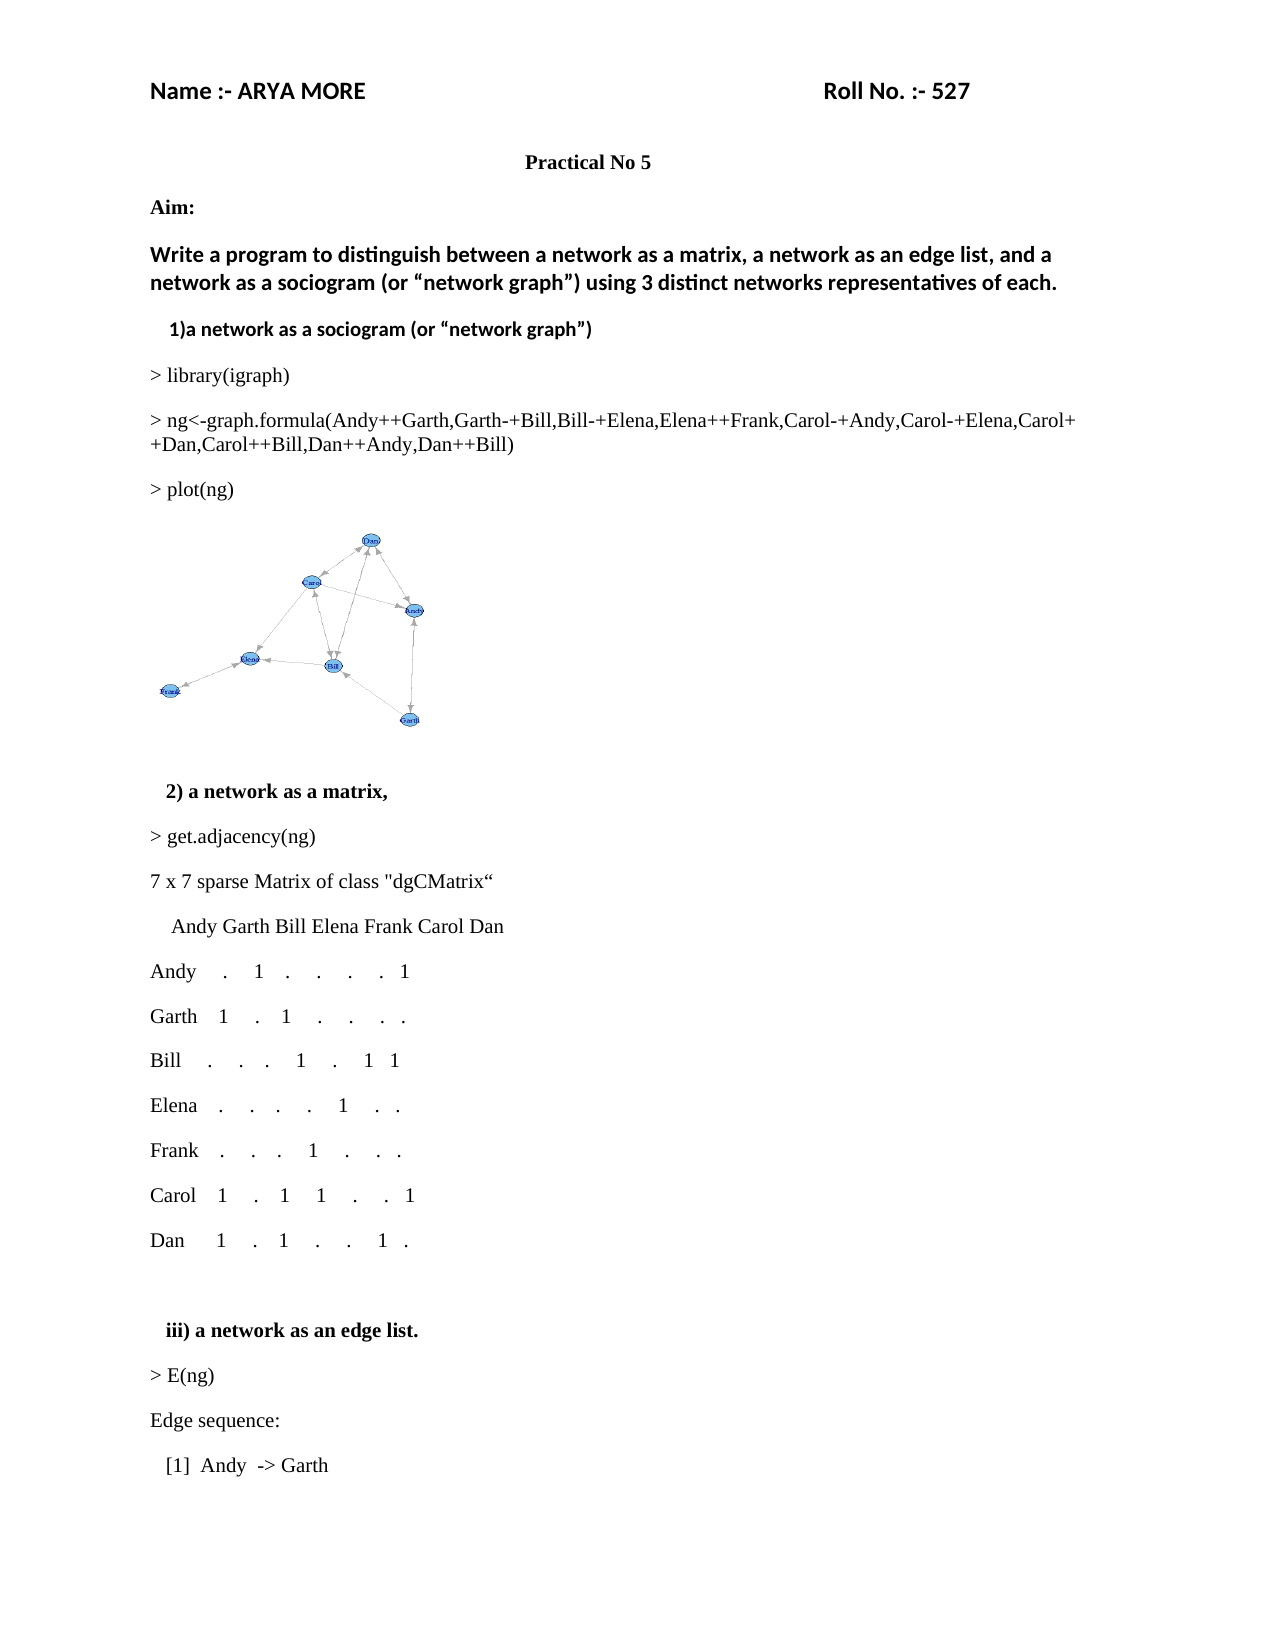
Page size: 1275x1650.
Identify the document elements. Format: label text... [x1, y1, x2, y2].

text > library(igraph) [150, 363, 1125, 387]
text Andy . 1 . . . . 1 [150, 959, 1125, 983]
text Write a program to distinguish between a network as a matrix, a network as an edge list, and a network as a sociogram (or “network graph”) using 3 distinct networks representatives of each. [150, 240, 1125, 296]
text 2) a network as a matrix, [150, 779, 1125, 803]
text > plot(ng) [150, 477, 1125, 501]
text 7 x 7 sparse Matrix of class "dgCMatrix“ [150, 869, 1125, 893]
text Practical No 5 [150, 150, 1125, 174]
text Carol 1 . 1 1 . . 1 [150, 1183, 1125, 1207]
text > get.adjacency(ng) [150, 824, 1125, 848]
text Elena . . . . 1 . . [150, 1093, 1125, 1117]
text 1)a network as a sociogram (or “network graph”) [150, 317, 1125, 342]
text Andy Garth Bill Elena Frank Carol Dan [150, 914, 1125, 938]
text Bill . . . 1 . 1 1 [150, 1048, 1125, 1072]
text iii) a network as an edge list. [150, 1318, 1125, 1342]
text Frank . . . 1 . . . [150, 1138, 1125, 1162]
text > E(ng) [150, 1363, 1125, 1387]
text Aim: [150, 195, 1125, 219]
text > ng<-graph.formula(Andy++Garth,Garth-+Bill,Bill-+Elena,Elena++Frank,Carol-+Andy,Carol-+Elena,Carol++Dan,Carol++Bill,Dan++Andy,Dan++Bill) [150, 408, 1125, 456]
picture [150, 521, 434, 735]
text Edge sequence: [150, 1408, 1125, 1432]
text Garth 1 . 1 . . . . [150, 1003, 1125, 1028]
text Dan 1 . 1 . . 1 . [150, 1228, 1125, 1252]
text [1] Andy -> Garth [150, 1452, 1125, 1477]
